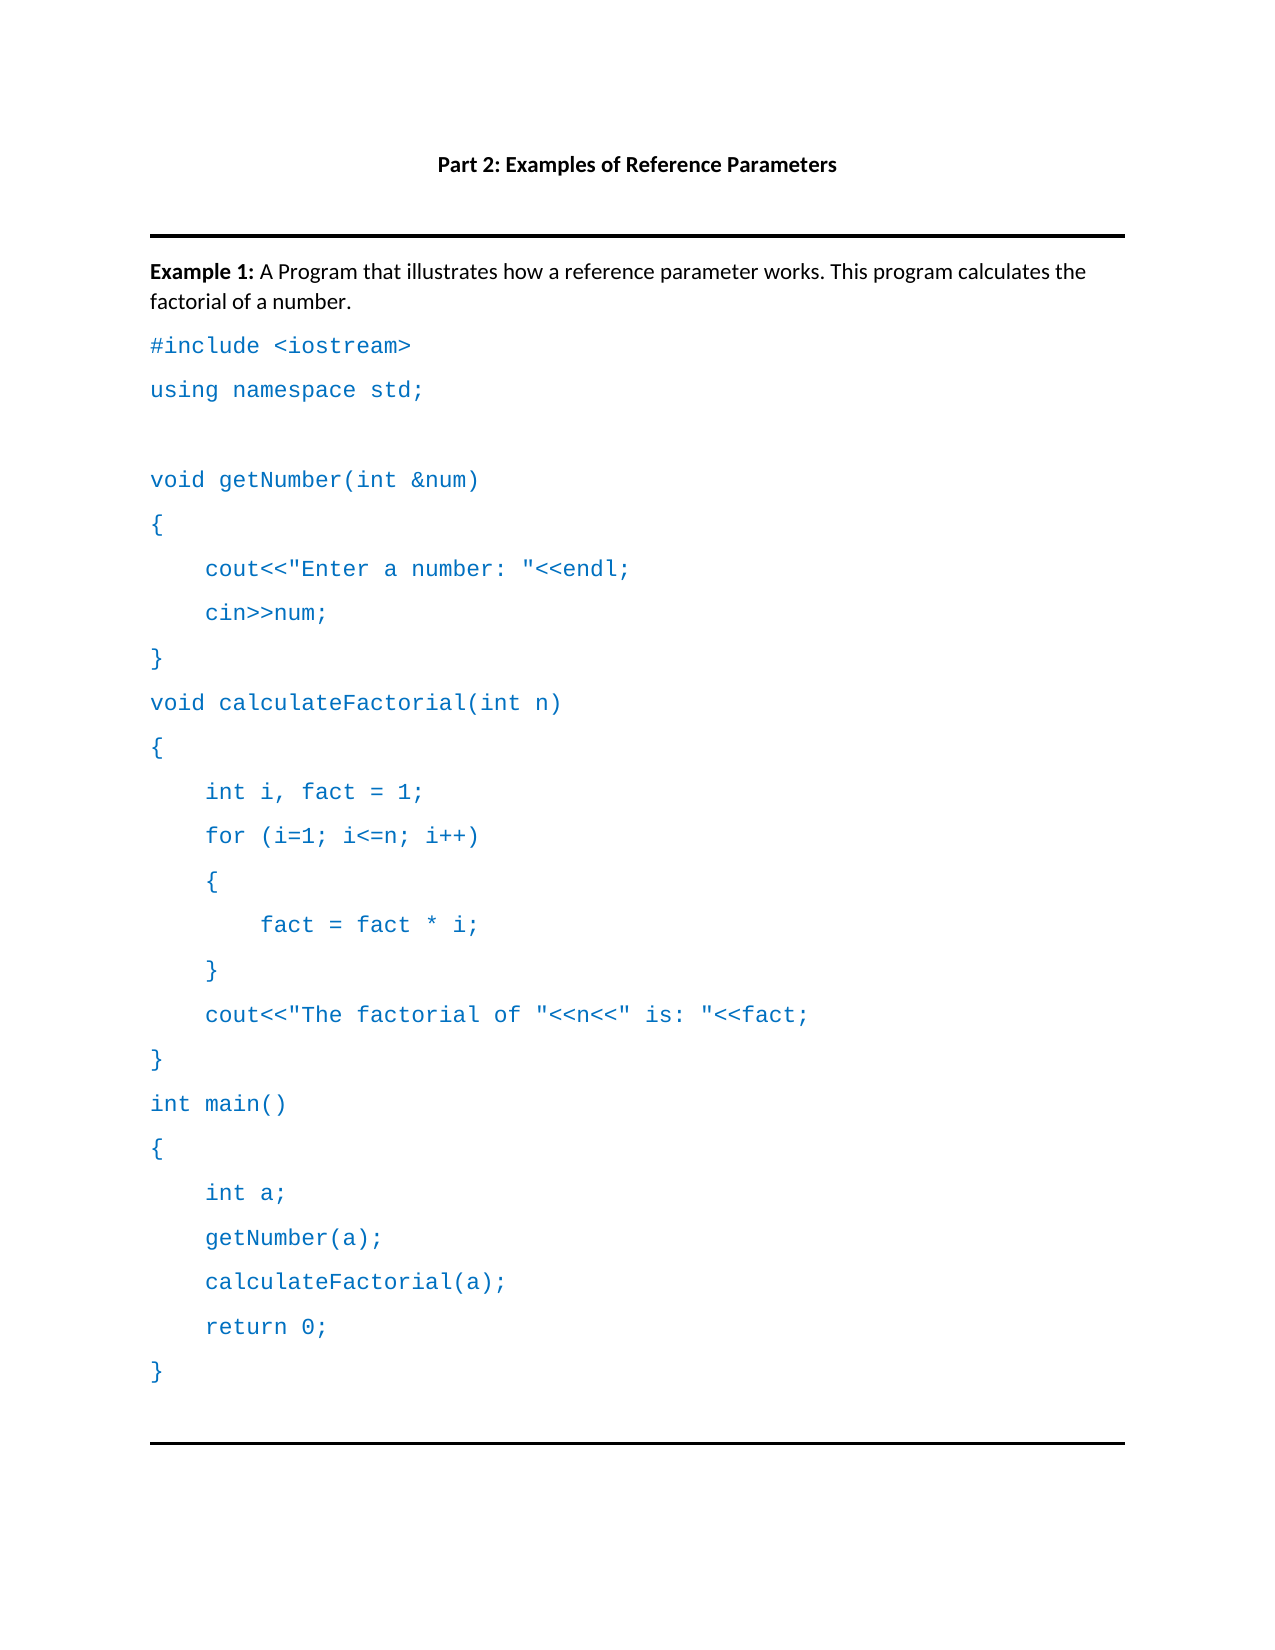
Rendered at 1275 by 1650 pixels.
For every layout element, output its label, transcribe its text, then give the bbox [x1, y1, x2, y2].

text } [150, 1048, 1125, 1073]
text } [150, 958, 1125, 984]
text calculateFactorial(a); [150, 1271, 1125, 1296]
text { [150, 1137, 1125, 1163]
text { [150, 513, 1125, 538]
text using namespace std; [150, 379, 1125, 405]
text fact = fact * i; [150, 914, 1125, 940]
text #include <iostream> [150, 334, 1125, 360]
text void getNumber(int &num) [150, 468, 1125, 494]
text int main() [150, 1092, 1125, 1118]
text cout<<"The factorial of "<<n<<" is: "<<fact; [150, 1003, 1125, 1029]
text } [150, 646, 1125, 672]
text cin>>num; [150, 602, 1125, 628]
text getNumber(a); [150, 1226, 1125, 1252]
text Part 2: Examples of Reference Parameters [150, 150, 1125, 178]
text { [150, 869, 1125, 895]
text int i, fact = 1; [150, 780, 1125, 806]
text } [150, 1360, 1125, 1386]
text cout<<"Enter a number: "<<endl; [150, 557, 1125, 583]
text void calculateFactorial(int n) [150, 691, 1125, 717]
text { [150, 736, 1125, 761]
text Example 1: A Program that illustrates how a reference parameter works. This program calculates the factorial of a number. [150, 257, 1125, 315]
text for (i=1; i<=n; i++) [150, 825, 1125, 851]
text int a; [150, 1181, 1125, 1207]
text return 0; [150, 1315, 1125, 1341]
